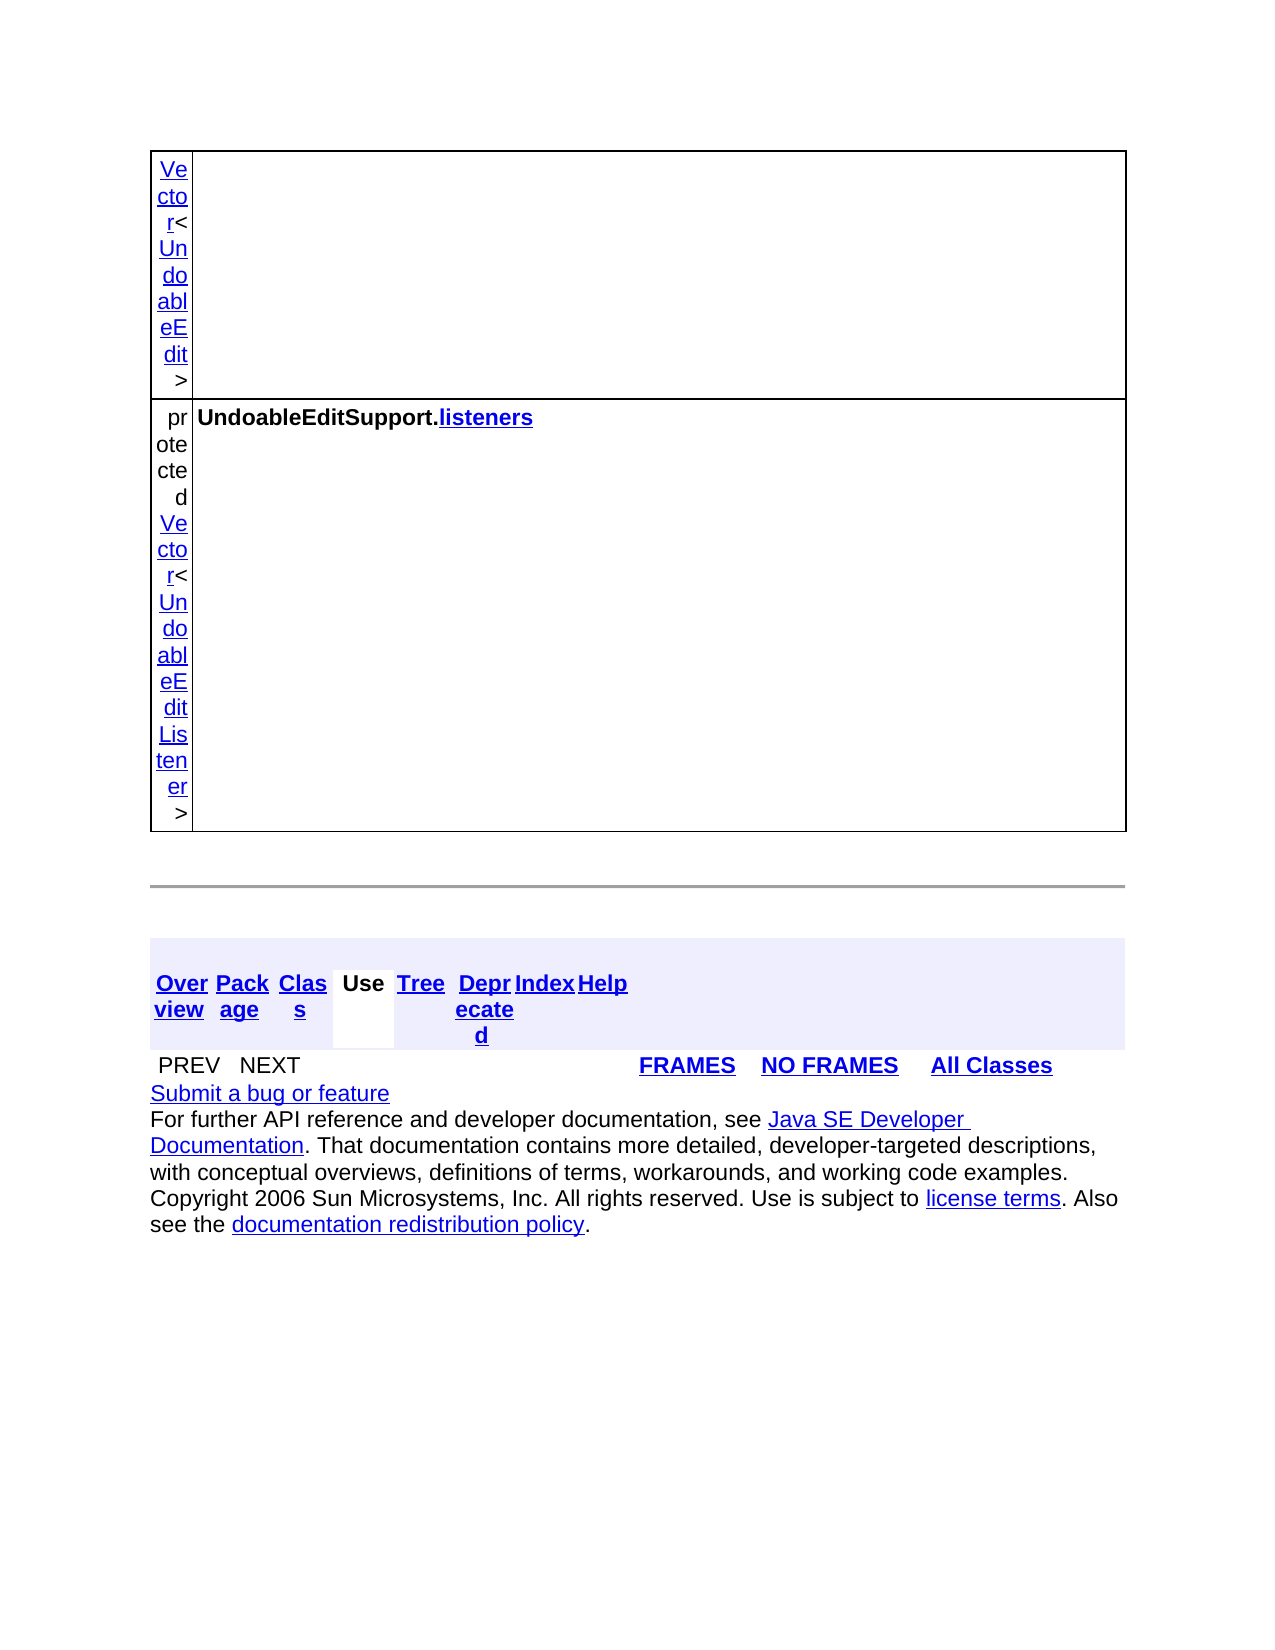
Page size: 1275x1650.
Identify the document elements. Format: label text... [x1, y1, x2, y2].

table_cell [152, 152, 192, 398]
table_header [150, 938, 1125, 1050]
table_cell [193, 152, 1125, 398]
table_cell PREV NEXT [150, 1050, 637, 1080]
table_cell FRAMES NO FRAMES All Classes [638, 1050, 1125, 1080]
table_cell protected Vector<UndoableEditListener> [152, 400, 192, 831]
table_cell UndoableEditSupport.listeners [193, 400, 1125, 831]
text Submit a bug or feature [150, 1080, 1125, 1106]
text Copyright 2006 Sun Microsystems, Inc. All rights reserved. Use is subject to license terms. Also see the documentation redistribution policy. [150, 1185, 1125, 1238]
text For further API reference and developer documentation, see Java SE Developer Documentation. That documentation contains more detailed, developer-targeted descriptions, with conceptual overviews, definitions of terms, workarounds, and working code examples. [150, 1106, 1125, 1185]
